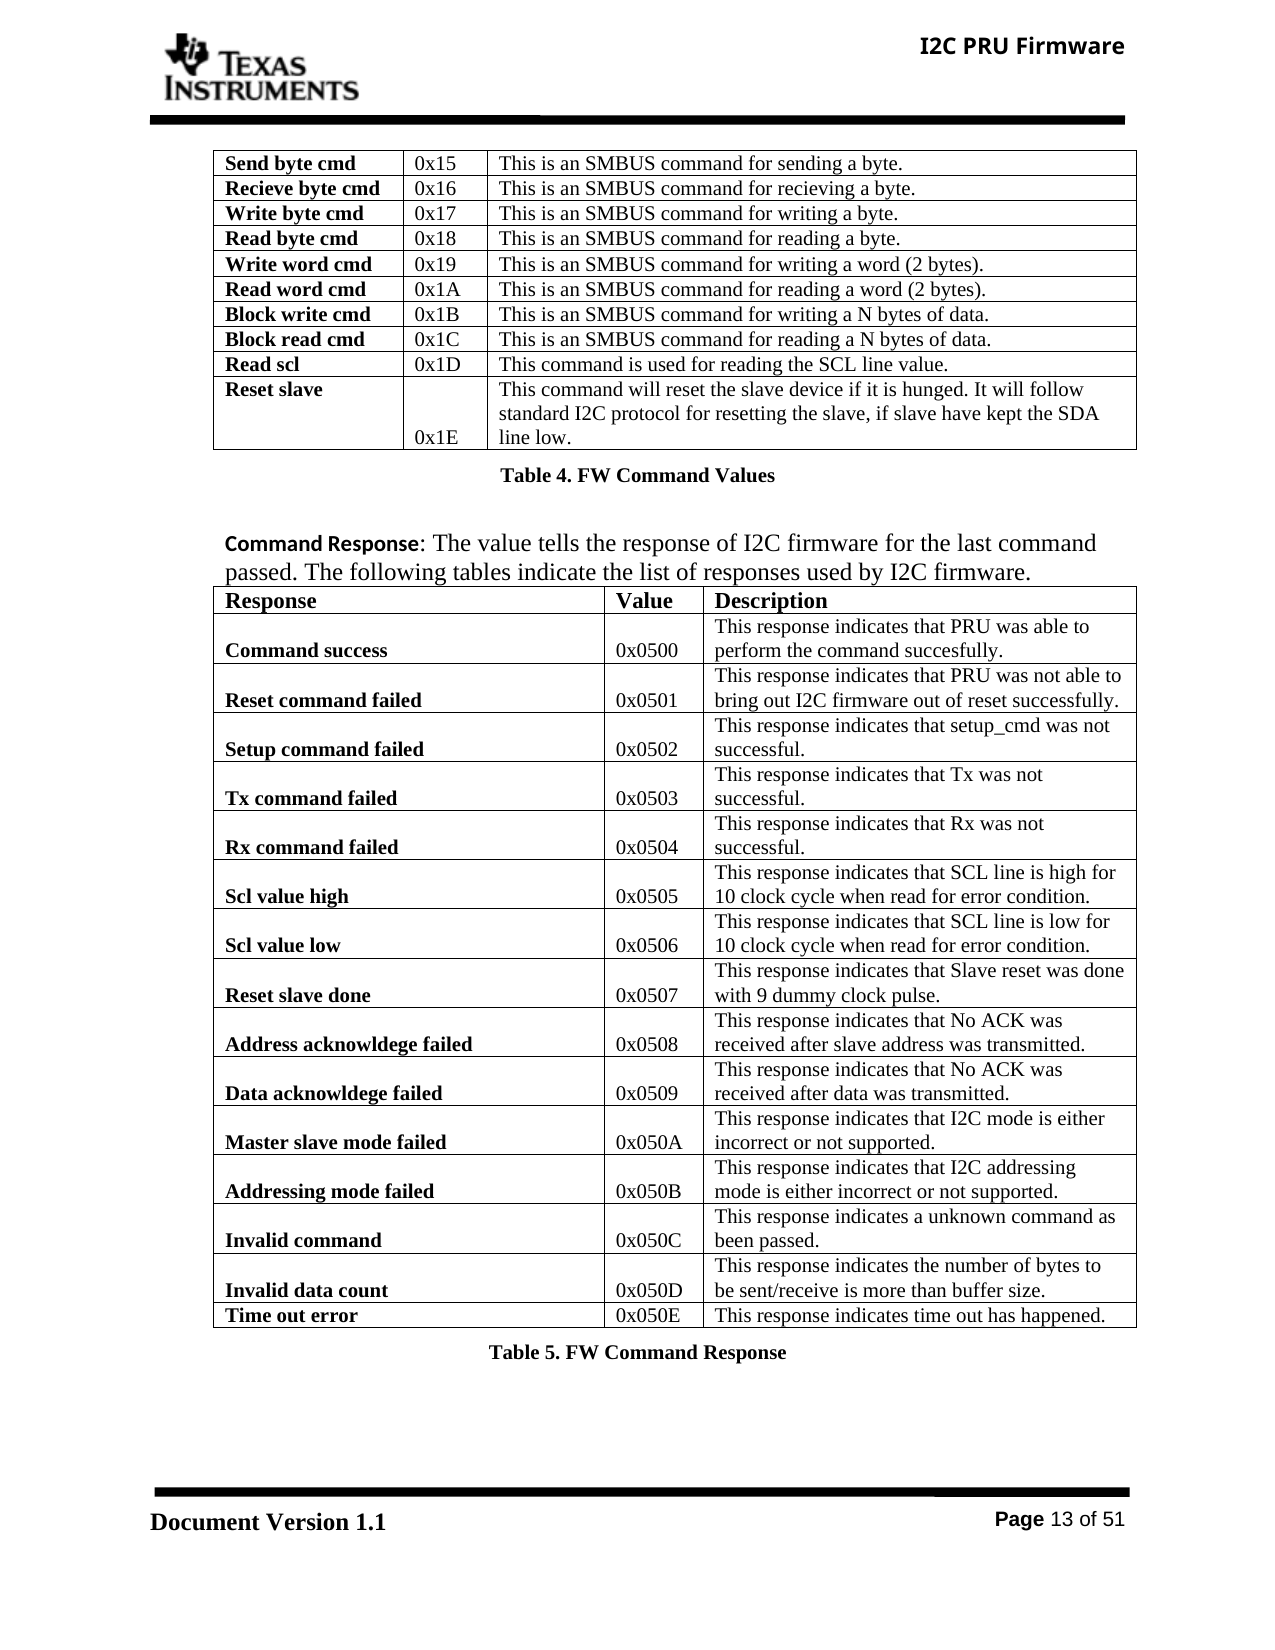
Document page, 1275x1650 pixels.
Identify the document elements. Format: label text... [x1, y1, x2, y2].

table_cell 0x050B [605, 1155, 703, 1203]
table_header Response [214, 587, 604, 613]
table_cell 0x1E [404, 377, 487, 449]
table_cell 0x1C [404, 327, 487, 351]
table_cell 0x18 [404, 226, 487, 250]
table_cell 0x050E [605, 1303, 703, 1327]
table_cell This response indicates that No ACK was received after data was transmitted. [704, 1057, 1136, 1105]
table_cell 0x0506 [605, 909, 703, 957]
text Table 4. FW Command Values [150, 463, 1125, 487]
table_cell Reset command failed [214, 664, 604, 712]
table_cell This is an SMBUS command for writing a N bytes of data. [488, 302, 1136, 326]
table_cell Block write cmd [214, 302, 403, 326]
table_cell Setup command failed [214, 713, 604, 761]
text Table 5. FW Command Response [150, 1340, 1125, 1364]
table_cell This is an SMBUS command for writing a word (2 bytes). [488, 251, 1136, 276]
table_cell 0x0501 [605, 664, 703, 712]
table_cell This response indicates that No ACK was received after slave address was transmitted. [704, 1008, 1136, 1056]
table_cell 0x19 [404, 251, 487, 276]
table_cell 0x050D [605, 1254, 703, 1302]
table_cell 0x1B [404, 302, 487, 326]
table_cell Read word cmd [214, 277, 403, 301]
table_cell This is an SMBUS command for recieving a byte. [488, 176, 1136, 200]
table_cell Send byte cmd [214, 151, 403, 175]
table_cell This response indicates that SCL line is high for 10 clock cycle when read for error condition. [704, 860, 1136, 908]
table_cell 0x1A [404, 277, 487, 301]
table_cell This response indicates that Tx was not successful. [704, 762, 1136, 810]
table_cell Reset slave [214, 377, 403, 449]
table_cell 0x0502 [605, 713, 703, 761]
table_cell 0x050C [605, 1204, 703, 1252]
table_cell This command will reset the slave device if it is hunged. It will follow standard I2C protocol for resetting the slave, if slave have kept the SDA line low. [488, 377, 1136, 449]
table_cell Scl value high [214, 860, 604, 908]
table_cell This response indicates that I2C mode is either incorrect or not supported. [704, 1106, 1136, 1154]
table_cell This response indicates that PRU was able to perform the command succesfully. [704, 614, 1136, 662]
table_cell This response indicates that I2C addressing mode is either incorrect or not supported. [704, 1155, 1136, 1203]
table_cell Invalid data count [214, 1254, 604, 1302]
table_cell 0x1D [404, 352, 487, 376]
table_cell Rx command failed [214, 811, 604, 859]
table_cell This response indicates that Rx was not successful. [704, 811, 1136, 859]
table_cell Master slave mode failed [214, 1106, 604, 1154]
table_cell 0x0505 [605, 860, 703, 908]
table_cell Scl value low [214, 909, 604, 957]
table_cell 0x0509 [605, 1057, 703, 1105]
table_cell This is an SMBUS command for reading a byte. [488, 226, 1136, 250]
table_cell This response indicates that PRU was not able to bring out I2C firmware out of reset successfully. [704, 664, 1136, 712]
table_cell Write byte cmd [214, 201, 403, 225]
table_cell 0x0504 [605, 811, 703, 859]
picture [150, 30, 374, 105]
table_cell 0x16 [404, 176, 487, 200]
table_cell Tx command failed [214, 762, 604, 810]
table_cell 0x15 [404, 151, 487, 175]
table_cell Read scl [214, 352, 403, 376]
table_cell 0x050A [605, 1106, 703, 1154]
table_cell This is an SMBUS command for writing a byte. [488, 201, 1136, 225]
table_cell This command is used for reading the SCL line value. [488, 352, 1136, 376]
table_cell 0x0503 [605, 762, 703, 810]
text Command Response: The value tells the response of I2C firmware for the last command passed. The following tables indicate the list of responses used by I2C firmware. [225, 528, 1125, 586]
table_cell 0x0508 [605, 1008, 703, 1056]
table_cell Command success [214, 614, 604, 662]
table_cell Addressing mode failed [214, 1155, 604, 1203]
table_cell Time out error [214, 1303, 604, 1327]
table_cell Write word cmd [214, 251, 403, 276]
table_cell 0x0507 [605, 959, 703, 1007]
table_cell Data acknowldege failed [214, 1057, 604, 1105]
table_cell 0x0500 [605, 614, 703, 662]
table_cell This is an SMBUS command for sending a byte. [488, 151, 1136, 175]
table_cell This response indicates time out has happened. [704, 1303, 1136, 1327]
table_cell This response indicates that SCL line is low for 10 clock cycle when read for error condition. [704, 909, 1136, 957]
table_cell This response indicates that Slave reset was done with 9 dummy clock pulse. [704, 959, 1136, 1007]
table_cell This is an SMBUS command for reading a N bytes of data. [488, 327, 1136, 351]
table_header Value [605, 587, 703, 613]
table_cell Block read cmd [214, 327, 403, 351]
table_cell This response indicates a unknown command as been passed. [704, 1204, 1136, 1252]
table_cell Read byte cmd [214, 226, 403, 250]
table_cell Address acknowldege failed [214, 1008, 604, 1056]
table_cell This is an SMBUS command for reading a word (2 bytes). [488, 277, 1136, 301]
table_header Description [704, 587, 1136, 613]
table_cell Reset slave done [214, 959, 604, 1007]
table_cell 0x17 [404, 201, 487, 225]
table_cell Recieve byte cmd [214, 176, 403, 200]
table_cell This response indicates that setup_cmd was not successful. [704, 713, 1136, 761]
table_cell This response indicates the number of bytes to be sent/receive is more than buffer size. [704, 1254, 1136, 1302]
table_cell Invalid command [214, 1204, 604, 1252]
